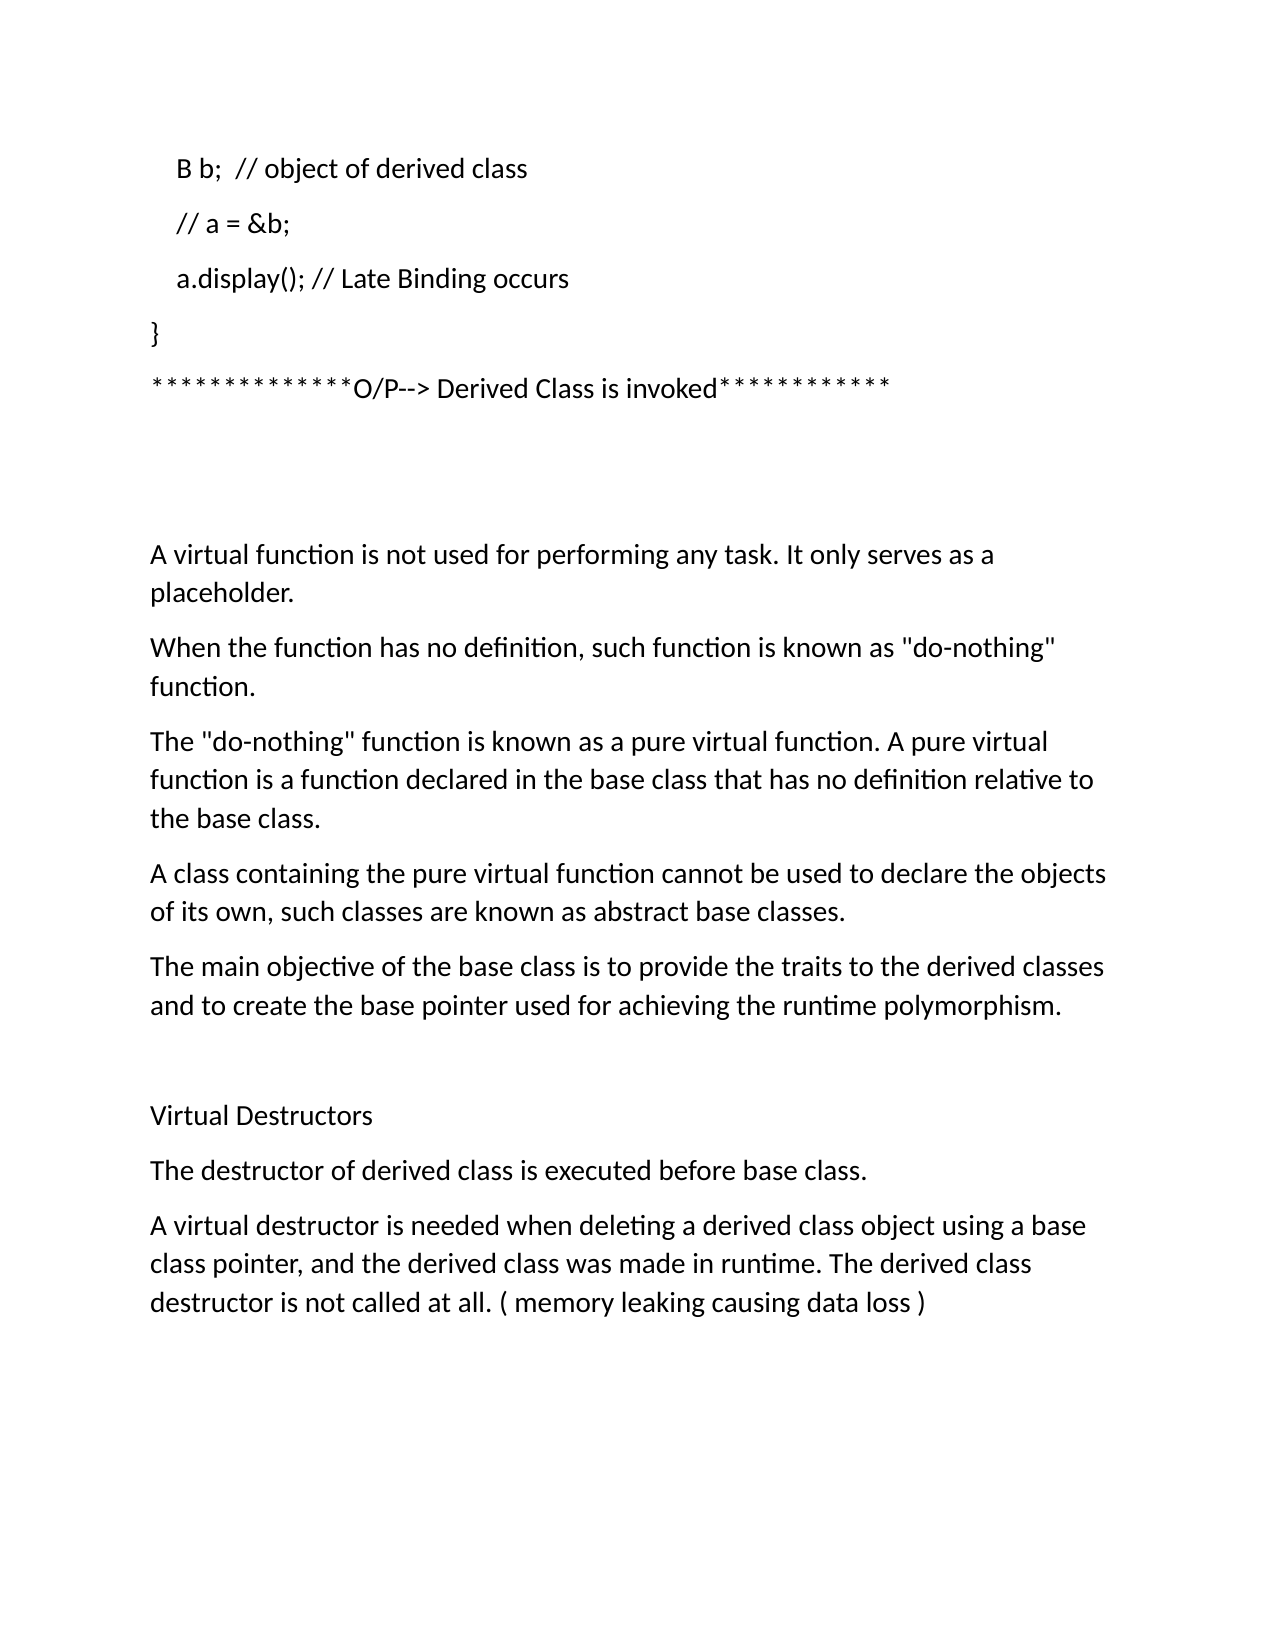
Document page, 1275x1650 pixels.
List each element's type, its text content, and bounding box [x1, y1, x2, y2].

text **************O/P--> Derived Class is invoked************ [150, 370, 1125, 406]
text The destructor of derived class is executed before base class. [150, 1152, 1125, 1188]
text B b; // object of derived class [150, 150, 1125, 186]
text The main objective of the base class is to provide the traits to the derived classes and to create the base pointer used for achieving the runtime polymorphism. [150, 948, 1125, 1022]
text The "do-nothing" function is known as a pure virtual function. A pure virtual function is a function declared in the base class that has no definition relative to the base class. [150, 723, 1125, 835]
text When the function has no definition, such function is known as "do-nothing" function. [150, 629, 1125, 703]
text // a = &b; [150, 205, 1125, 241]
text Virtual Destructors [150, 1097, 1125, 1133]
text A virtual function is not used for performing any task. It only serves as a placeholder. [150, 536, 1125, 610]
text a.display(); // Late Binding occurs [150, 260, 1125, 296]
text A virtual destructor is needed when deleting a derived class object using a base class pointer, and the derived class was made in runtime. The derived class destructor is not called at all. ( memory leaking causing data loss ) [150, 1207, 1125, 1320]
text A class containing the pure virtual function cannot be used to declare the objects of its own, such classes are known as abstract base classes. [150, 855, 1125, 929]
text } [150, 315, 1125, 351]
